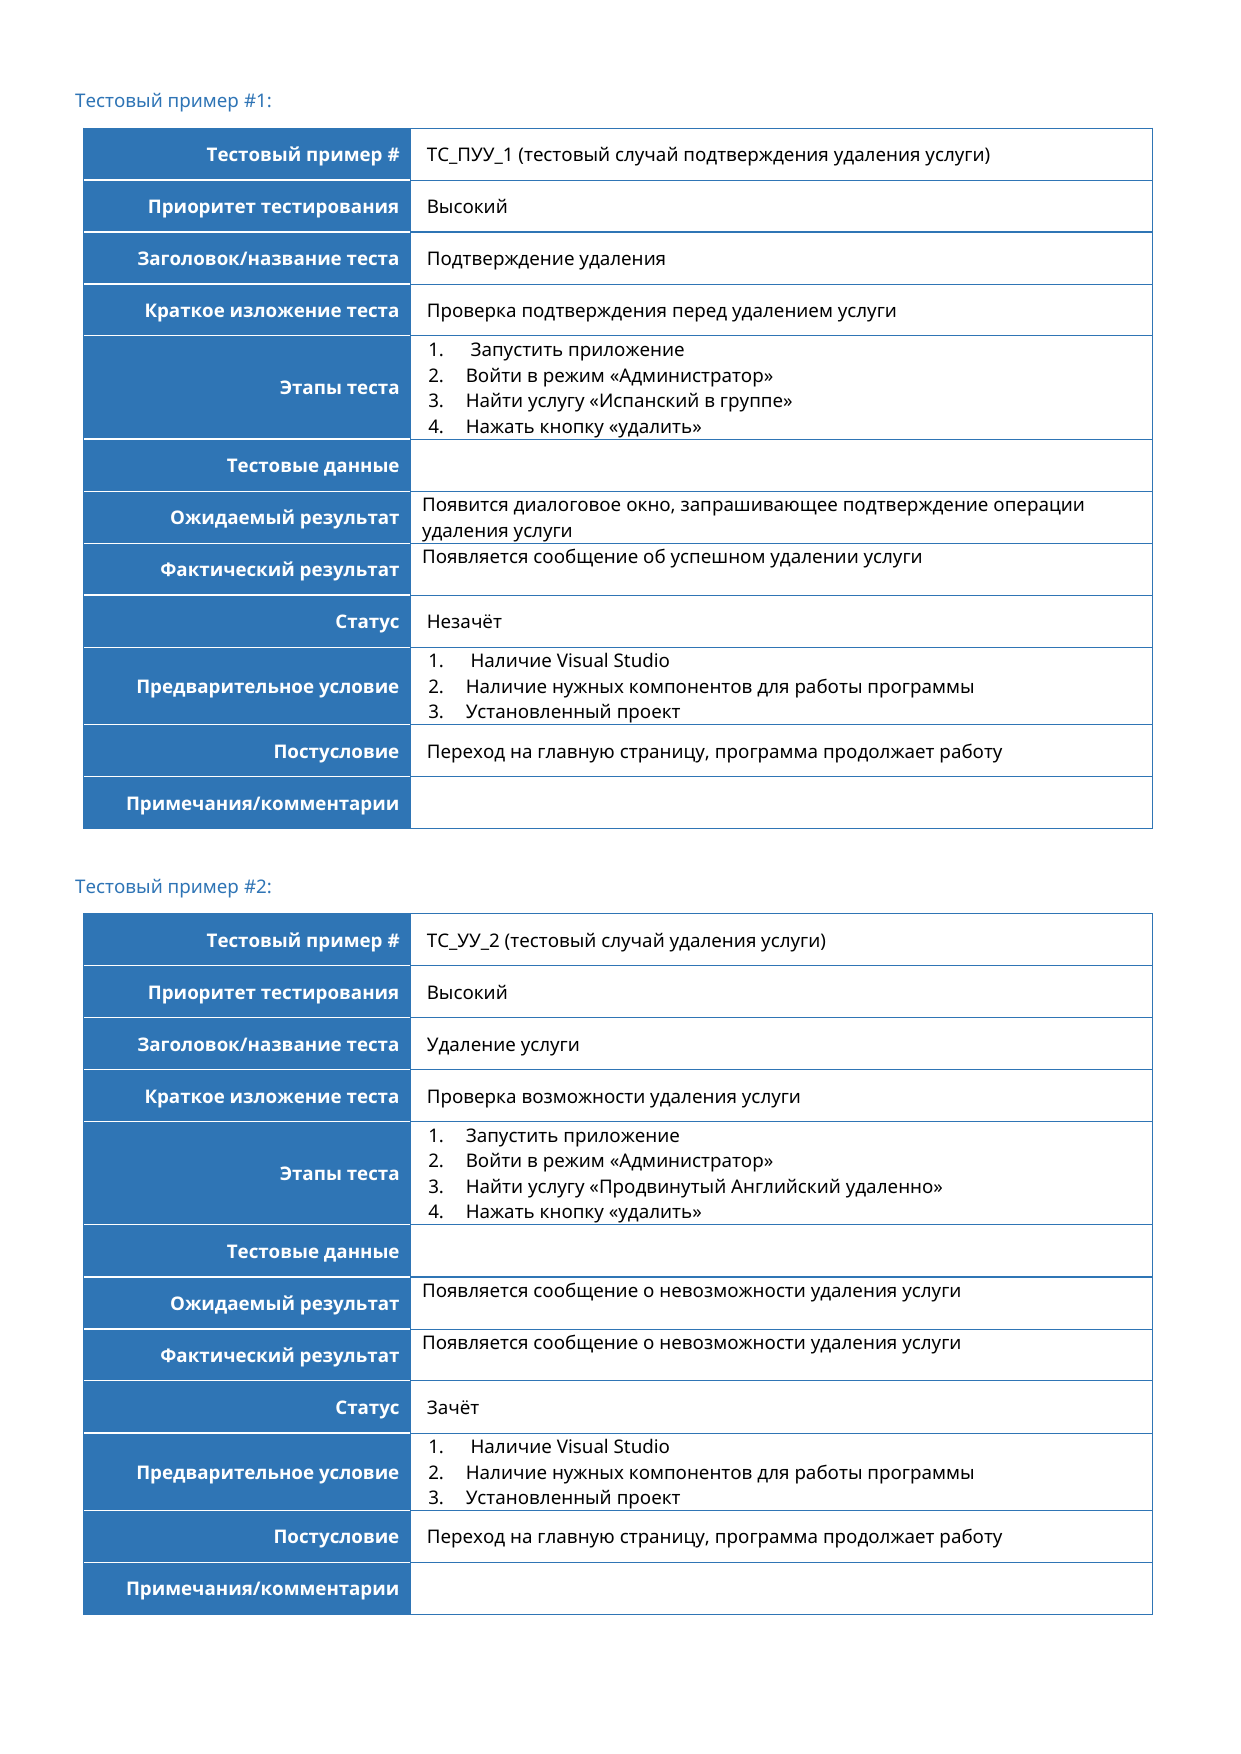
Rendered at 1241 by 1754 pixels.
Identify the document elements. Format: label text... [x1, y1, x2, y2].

table_cell Проверка возможности удаления услуги [411, 1070, 1152, 1121]
table_cell Появится диалоговое окно, запрашивающее подтверждение операции удаления услуги [411, 492, 1152, 543]
table_cell [411, 1225, 1152, 1276]
table_cell Этапы теста [84, 336, 410, 438]
table_header ТС_ПУУ_1 (тестовый случай подтверждения удаления услуги) [411, 129, 1152, 179]
table_cell Тестовые данные [84, 440, 410, 491]
table_cell Этапы теста [84, 1122, 410, 1224]
table_cell Статус [84, 1381, 410, 1432]
table_cell Появляется сообщение о невозможности удаления услуги [411, 1278, 1152, 1328]
table_cell Краткое изложение теста [84, 1070, 410, 1121]
table_cell Появляется сообщение о невозможности удаления услуги [411, 1330, 1152, 1380]
table_cell Предварительное условие [84, 648, 410, 724]
table_cell Ожидаемый результат [84, 492, 410, 543]
table_cell [411, 1563, 1152, 1614]
table_cell Заголовок/название теста [84, 1018, 410, 1069]
table_cell [411, 777, 1152, 828]
table_cell Появляется сообщение об успешном удалении услуги [411, 544, 1152, 594]
table_cell Запустить приложение Войти в режим «Администратор» Найти услугу «Испанский в группе» Нажать кнопку «удалить» [411, 336, 1152, 438]
subtitle Тестовый пример #1: [75, 87, 1165, 113]
table_cell Высокий [411, 181, 1152, 231]
table_cell Приоритет тестирования [84, 966, 410, 1017]
table_cell Подтверждение удаления [411, 233, 1152, 283]
table_cell Фактический результат [84, 1330, 410, 1380]
table_cell Незачёт [411, 596, 1152, 647]
table_cell Постусловие [84, 725, 410, 776]
table_cell Статус [84, 596, 410, 647]
table_cell Зачёт [411, 1381, 1152, 1432]
table_header Тестовый пример # [84, 914, 410, 965]
table_cell Примечания/комментарии [84, 1563, 410, 1614]
table_cell [411, 440, 1152, 491]
table_cell Постусловие [84, 1511, 410, 1562]
table_header ТС_УУ_2 (тестовый случай удаления услуги) [411, 914, 1152, 965]
table_cell Наличие Visual Studio Наличие нужных компонентов для работы программы Установленный проект [411, 1434, 1152, 1510]
subtitle Тестовый пример #2: [75, 873, 1165, 899]
table_cell Проверка подтверждения перед удалением услуги [411, 285, 1152, 335]
table_cell Предварительное условие [84, 1434, 410, 1510]
table_cell Приоритет тестирования [84, 181, 410, 231]
table_cell Заголовок/название теста [84, 233, 410, 283]
table_cell Запустить приложение Войти в режим «Администратор» Найти услугу «Продвинутый Английский удаленно» Нажать кнопку «удалить» [411, 1122, 1152, 1224]
table_cell Тестовые данные [84, 1225, 410, 1276]
table_cell Высокий [411, 966, 1152, 1017]
table_cell Переход на главную страницу, программа продолжает работу [411, 725, 1152, 776]
table_cell Удаление услуги [411, 1018, 1152, 1069]
table_cell Наличие Visual Studio Наличие нужных компонентов для работы программы Установленный проект [411, 648, 1152, 724]
table_cell Переход на главную страницу, программа продолжает работу [411, 1511, 1152, 1562]
table_cell Ожидаемый результат [84, 1278, 410, 1328]
table_header Тестовый пример # [84, 129, 410, 179]
table_cell Краткое изложение теста [84, 285, 410, 335]
table_cell Фактический результат [84, 544, 410, 594]
table_cell Примечания/комментарии [84, 777, 410, 828]
